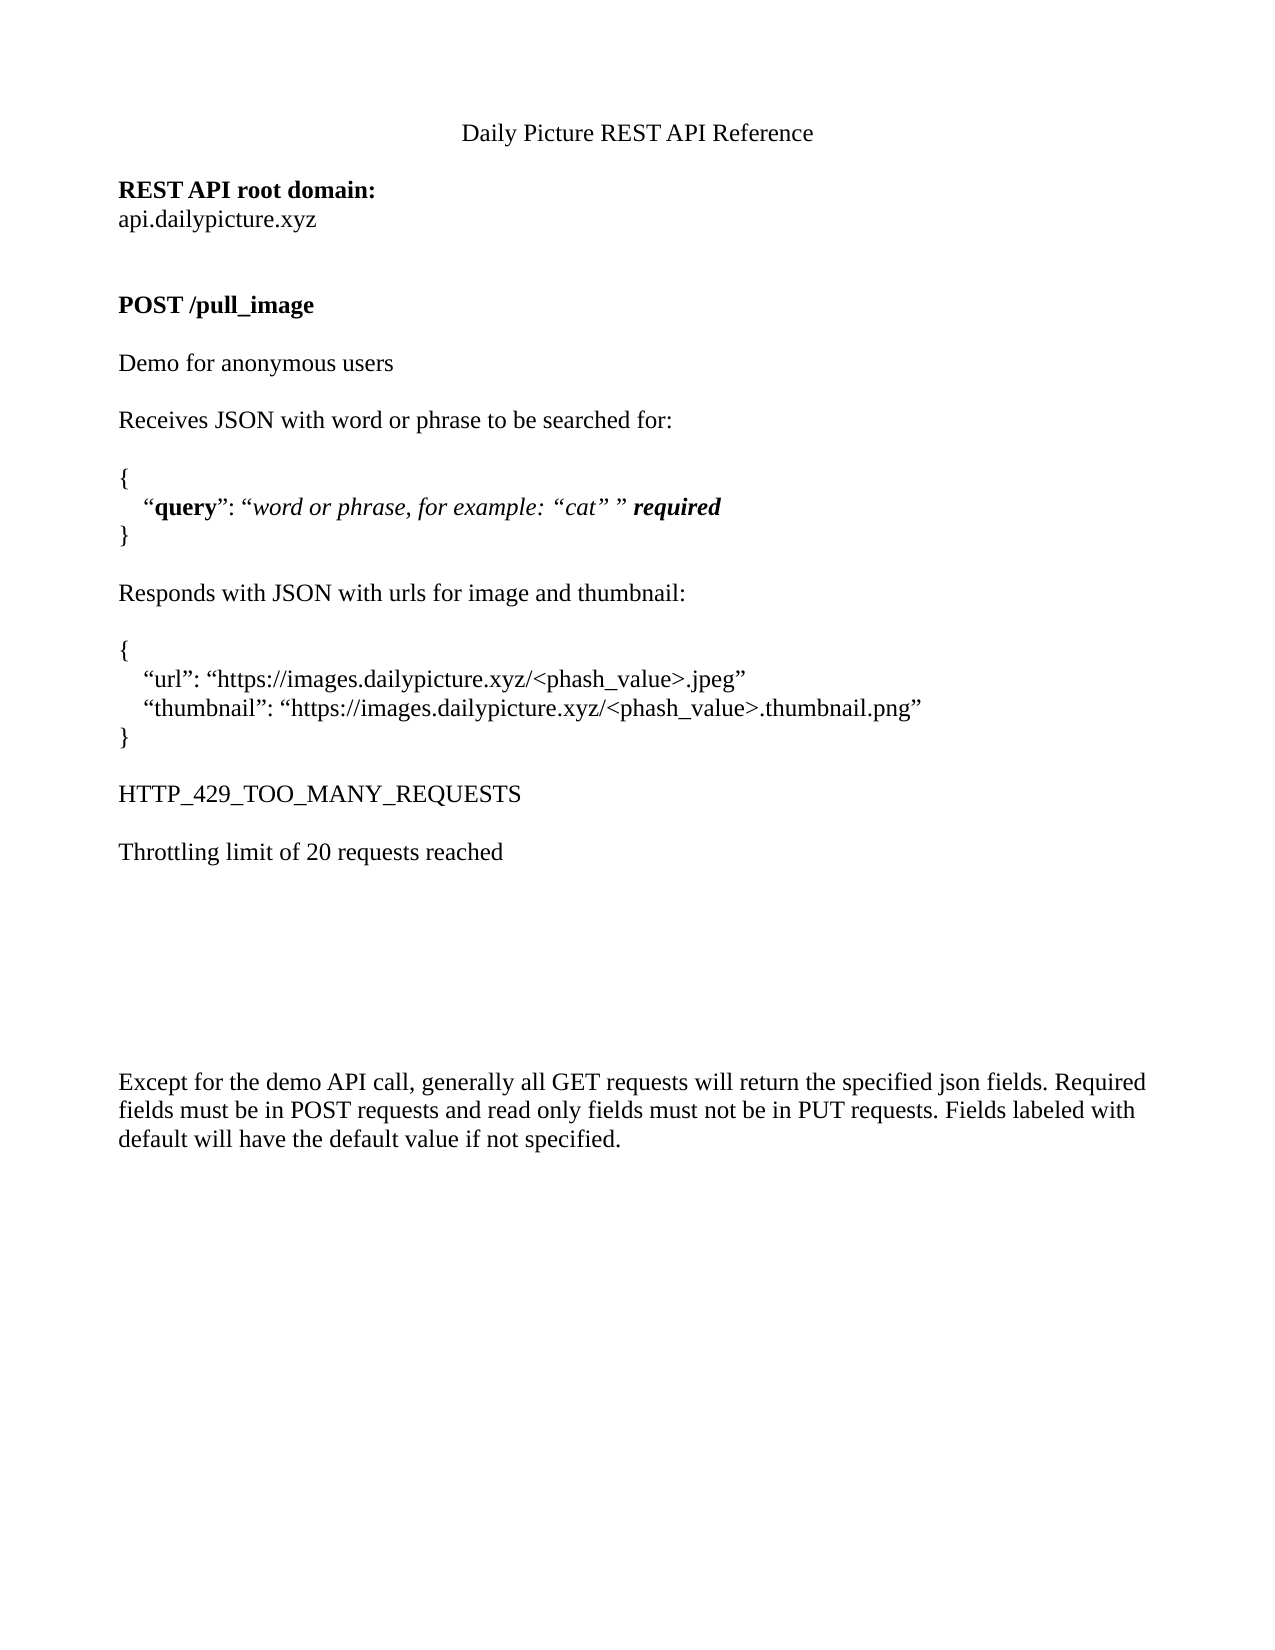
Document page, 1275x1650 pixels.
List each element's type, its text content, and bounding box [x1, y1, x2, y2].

text } [118, 521, 1157, 549]
text Except for the demo API call, generally all GET requests will return the specified json fields. Required fields must be in POST requests and read only fields must not be in PUT requests. Fields labeled with default will have the default value if not specified. [118, 1067, 1157, 1153]
text HTTP_429_TOO_MANY_REQUESTS [118, 779, 1157, 808]
text Demo for anonymous users [118, 348, 1157, 377]
text Daily Picture REST API Reference [118, 118, 1157, 147]
text Receives JSON with word or phrase to be searched for: [118, 406, 1157, 434]
text “thumbnail”: “https://images.dailypicture.xyz/<phash_value>.thumbnail.png” [118, 693, 1157, 722]
text api.dailypicture.xyz [118, 204, 1157, 233]
text { [118, 636, 1157, 664]
text Throttling limit of 20 requests reached [118, 837, 1157, 866]
text POST /pull_image [118, 291, 1157, 319]
text “query”: “word or phrase, for example: “cat” ” required [118, 492, 1157, 521]
text “url”: “https://images.dailypicture.xyz/<phash_value>.jpeg” [118, 664, 1157, 693]
text } [118, 722, 1157, 751]
text { [118, 463, 1157, 492]
text REST API root domain: [118, 176, 1157, 204]
text Responds with JSON with urls for image and thumbnail: [118, 578, 1157, 607]
